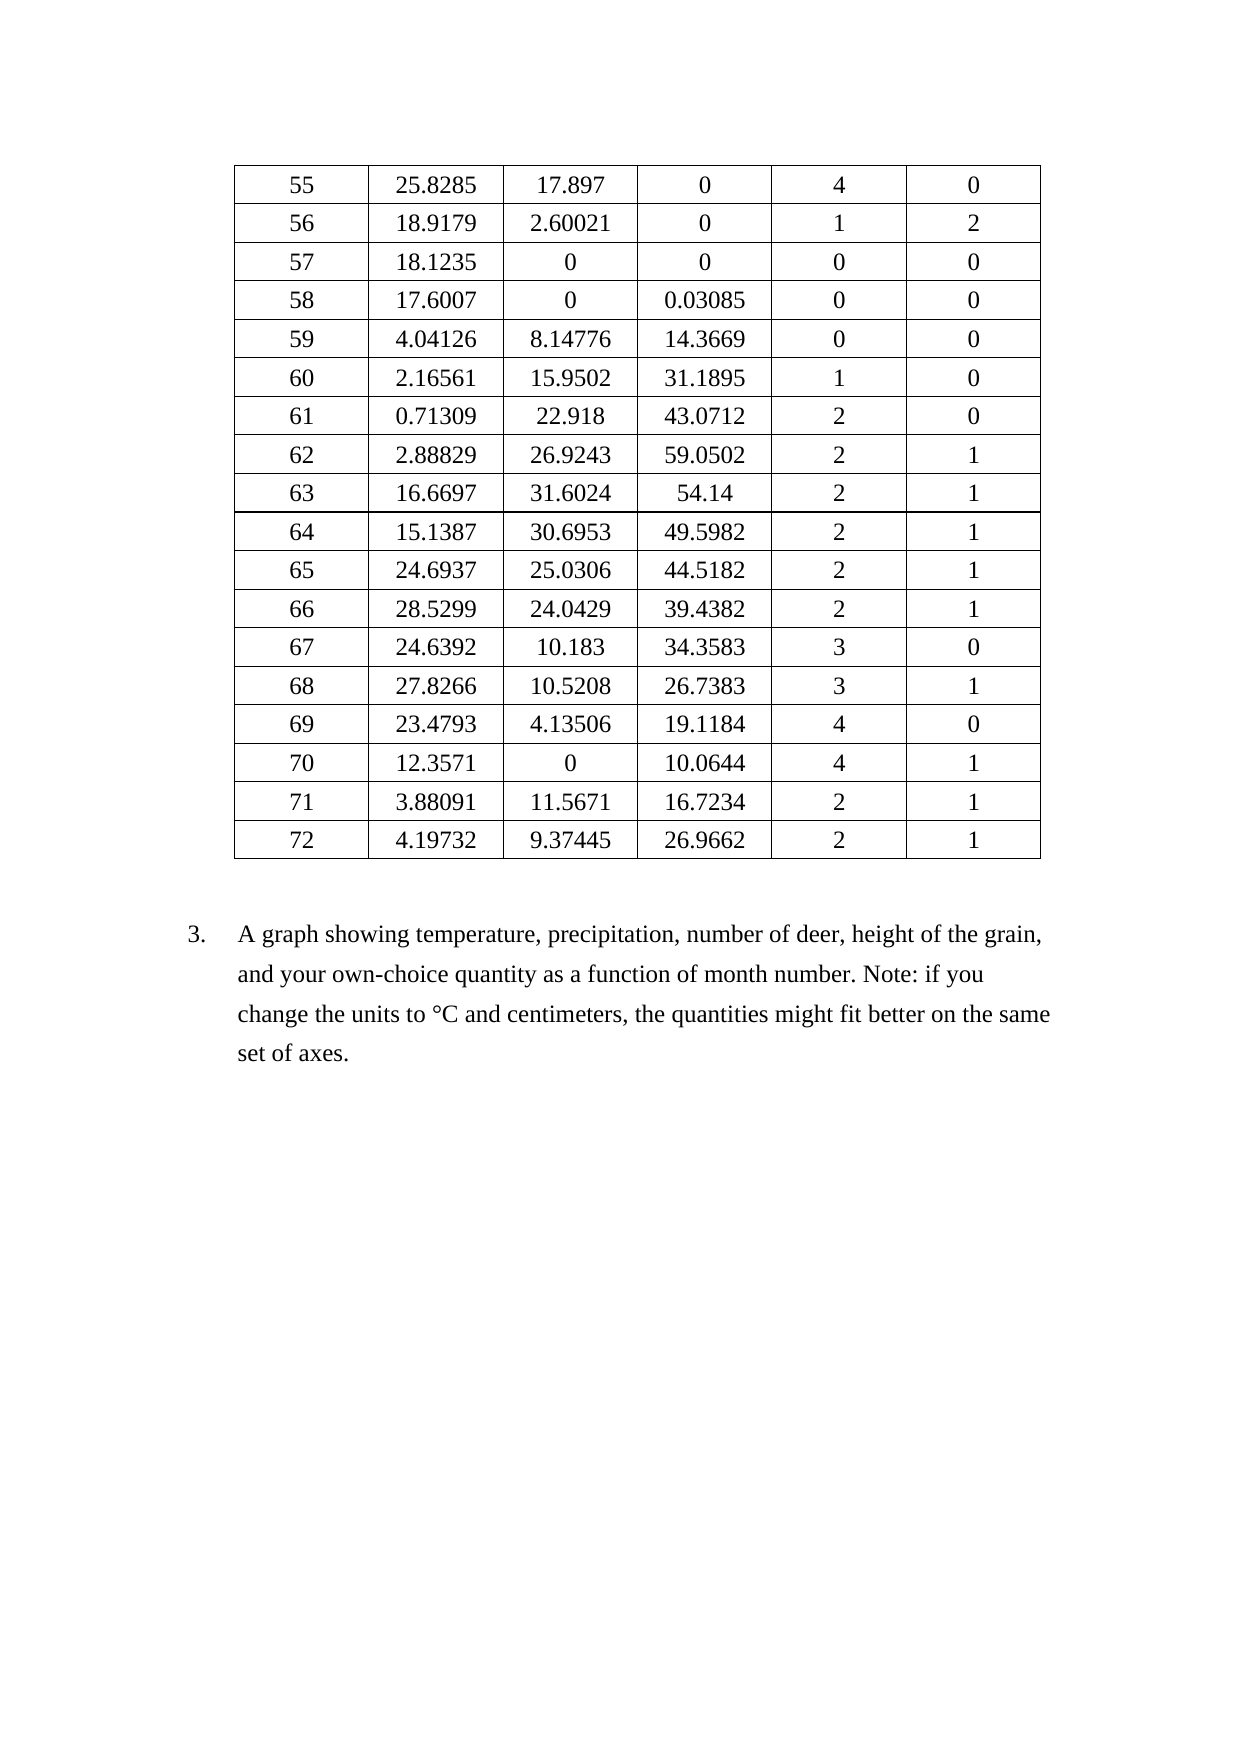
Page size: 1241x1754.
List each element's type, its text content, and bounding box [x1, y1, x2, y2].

table_cell 62 [235, 435, 368, 473]
table_cell 26.7383 [638, 667, 771, 704]
table_cell 2 [772, 782, 906, 820]
table_cell 12.3571 [369, 744, 503, 781]
table_cell 4 [772, 166, 906, 203]
table_cell 59.0502 [638, 435, 771, 473]
table_cell 2 [772, 435, 906, 473]
table_cell 1 [907, 551, 1040, 588]
table_cell 0 [907, 705, 1040, 743]
table_cell 10.183 [504, 628, 637, 666]
table_cell 10.0644 [638, 744, 771, 781]
table_cell 26.9243 [504, 435, 637, 473]
table_cell 17.6007 [369, 281, 503, 319]
table_cell 18.9179 [369, 204, 503, 242]
table_cell 49.5982 [638, 513, 771, 550]
table_cell 1 [907, 821, 1040, 858]
table_cell 44.5182 [638, 551, 771, 588]
table_cell 2 [772, 513, 906, 550]
table_cell 1 [907, 782, 1040, 820]
table_cell 2 [772, 821, 906, 858]
table_cell 64 [235, 513, 368, 550]
table_cell 0 [772, 281, 906, 319]
table_cell 43.0712 [638, 397, 771, 434]
table_cell 54.14 [638, 474, 771, 511]
table_cell 1 [907, 744, 1040, 781]
table_cell 2 [772, 397, 906, 434]
table_cell 1 [907, 474, 1040, 511]
table_cell 16.7234 [638, 782, 771, 820]
table_cell 4 [772, 744, 906, 781]
table_cell 0 [907, 281, 1040, 319]
table_cell 26.9662 [638, 821, 771, 858]
table_cell 25.8285 [369, 166, 503, 203]
table_cell 0 [638, 166, 771, 203]
table_cell 24.0429 [504, 590, 637, 627]
table_cell 3.88091 [369, 782, 503, 820]
table_cell 1 [907, 513, 1040, 550]
table_cell 15.1387 [369, 513, 503, 550]
table_cell 4.04126 [369, 320, 503, 357]
table_cell 0 [638, 243, 771, 280]
table_cell 4.19732 [369, 821, 503, 858]
table_cell 19.1184 [638, 705, 771, 743]
table_cell 57 [235, 243, 368, 280]
table_cell 31.6024 [504, 474, 637, 511]
table_cell 61 [235, 397, 368, 434]
table_cell 0 [907, 166, 1040, 203]
list A graph showing temperature, precipitation, number of deer, height of the grain, and your own-choice quantity as a function of month number. Note: if you change the units to °C and centimeters, the quantities might fit better on the same set of axes. [187, 915, 1053, 1072]
table_cell 4.13506 [504, 705, 637, 743]
table_cell 39.4382 [638, 590, 771, 627]
table_cell 60 [235, 358, 368, 396]
table_cell 0 [504, 744, 637, 781]
table_cell 22.918 [504, 397, 637, 434]
table_cell 9.37445 [504, 821, 637, 858]
table_cell 67 [235, 628, 368, 666]
table_cell 2.88829 [369, 435, 503, 473]
table_cell 2 [772, 590, 906, 627]
table_cell 31.1895 [638, 358, 771, 396]
table_cell 2 [772, 551, 906, 588]
table_cell 14.3669 [638, 320, 771, 357]
table_cell 71 [235, 782, 368, 820]
table_cell 24.6937 [369, 551, 503, 588]
table_cell 3 [772, 628, 906, 666]
table_cell 0 [907, 358, 1040, 396]
table_cell 30.6953 [504, 513, 637, 550]
table_cell 0 [504, 281, 637, 319]
table_cell 15.9502 [504, 358, 637, 396]
table_cell 2.60021 [504, 204, 637, 242]
table_cell 17.897 [504, 166, 637, 203]
table_cell 1 [907, 590, 1040, 627]
table_cell 4 [772, 705, 906, 743]
table_cell 0 [638, 204, 771, 242]
table_cell 27.8266 [369, 667, 503, 704]
table_cell 0 [907, 243, 1040, 280]
table_cell 11.5671 [504, 782, 637, 820]
table_cell 63 [235, 474, 368, 511]
table_cell 56 [235, 204, 368, 242]
table_cell 0 [907, 397, 1040, 434]
table_cell 0 [772, 243, 906, 280]
table_cell 0.71309 [369, 397, 503, 434]
table_cell 25.0306 [504, 551, 637, 588]
table_cell 16.6697 [369, 474, 503, 511]
table_cell 66 [235, 590, 368, 627]
table_cell 70 [235, 744, 368, 781]
table_cell 2.16561 [369, 358, 503, 396]
table_cell 1 [772, 358, 906, 396]
table_cell 68 [235, 667, 368, 704]
table_cell 23.4793 [369, 705, 503, 743]
table_cell 0 [907, 320, 1040, 357]
table_cell 1 [772, 204, 906, 242]
table_cell 1 [907, 667, 1040, 704]
table_cell 3 [772, 667, 906, 704]
table_cell 2 [772, 474, 906, 511]
table_cell 0 [772, 320, 906, 357]
table_cell 2 [907, 204, 1040, 242]
table_cell 59 [235, 320, 368, 357]
table_cell 0 [504, 243, 637, 280]
table_cell 8.14776 [504, 320, 637, 357]
table_cell 72 [235, 821, 368, 858]
table_cell 0 [907, 628, 1040, 666]
table_cell 69 [235, 705, 368, 743]
table_cell 34.3583 [638, 628, 771, 666]
table_cell 28.5299 [369, 590, 503, 627]
table_cell 65 [235, 551, 368, 588]
table_cell 18.1235 [369, 243, 503, 280]
table_cell 10.5208 [504, 667, 637, 704]
table_cell 24.6392 [369, 628, 503, 666]
table_cell 55 [235, 166, 368, 203]
table_cell 1 [907, 435, 1040, 473]
table_cell 58 [235, 281, 368, 319]
table_cell 0.03085 [638, 281, 771, 319]
